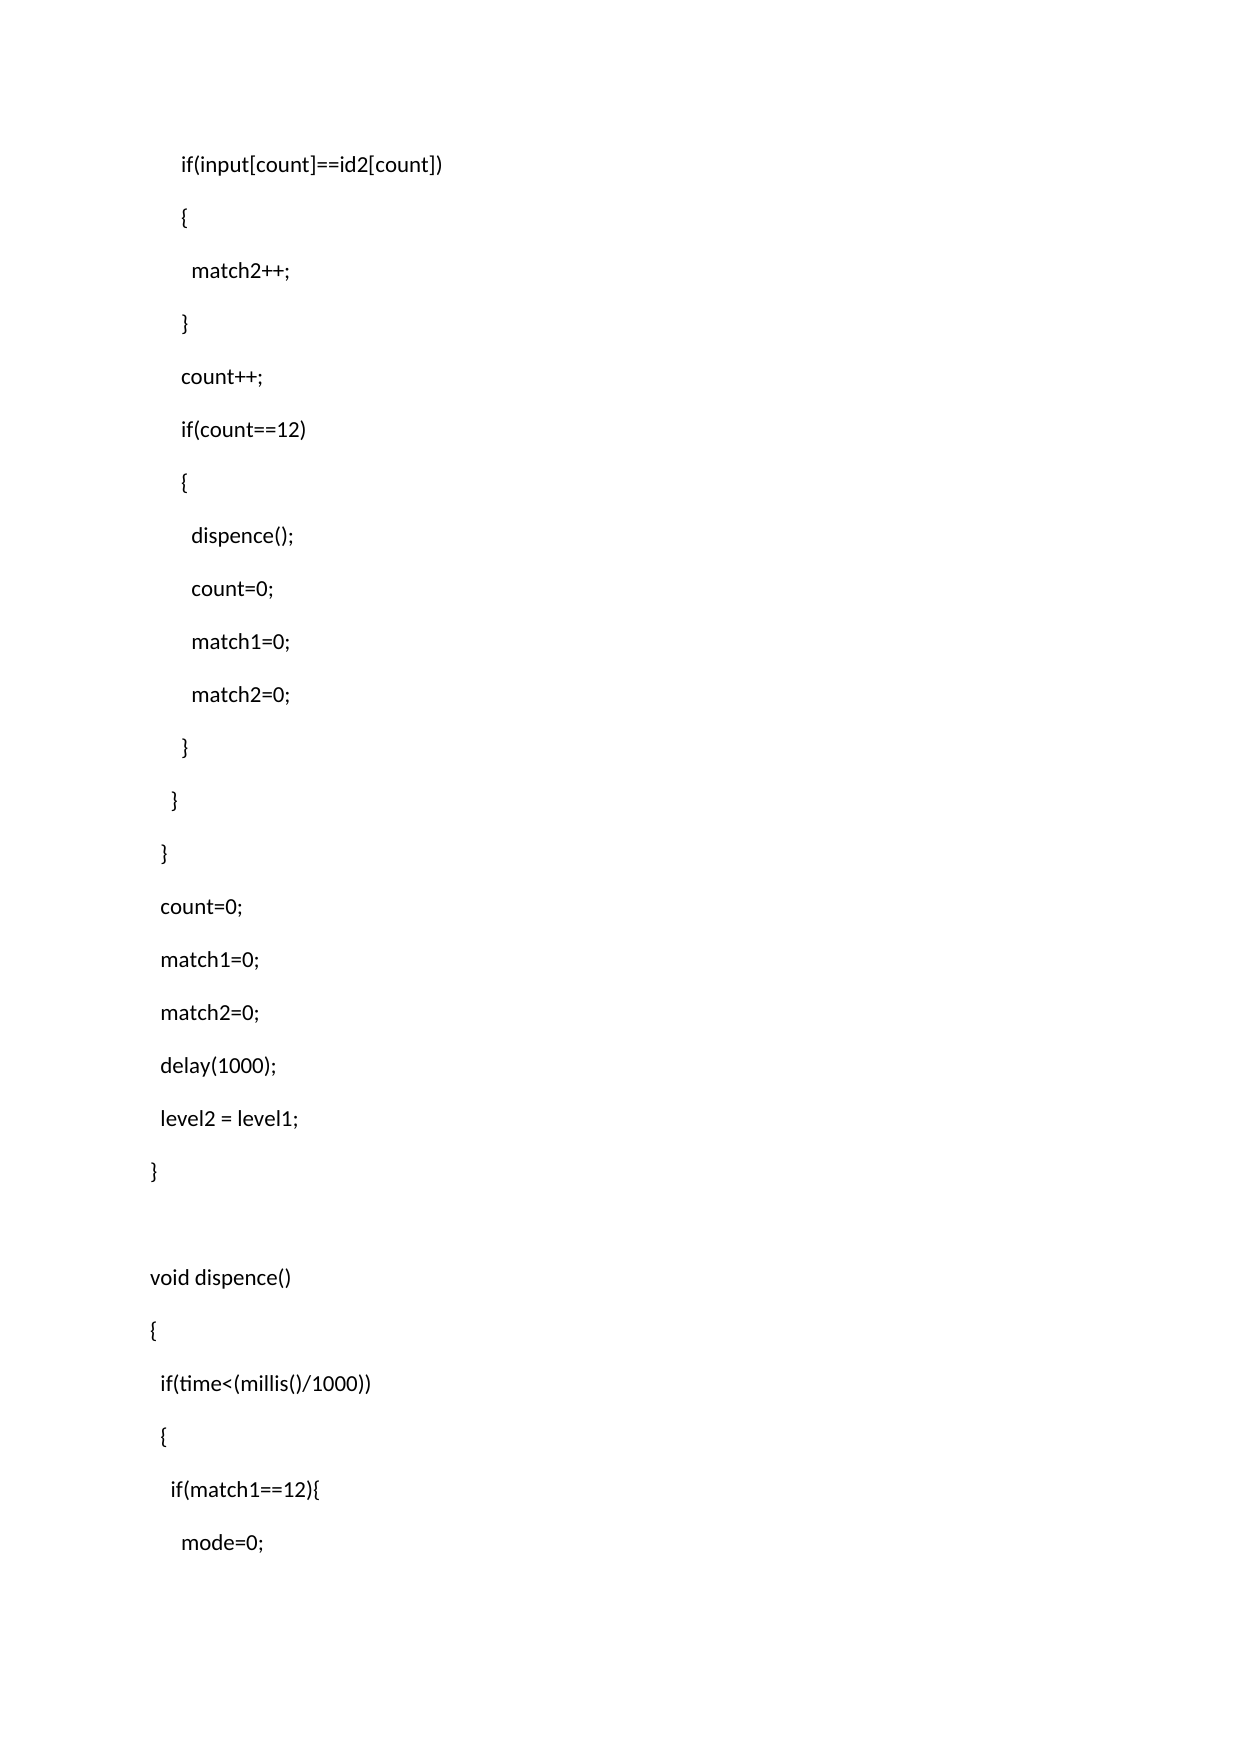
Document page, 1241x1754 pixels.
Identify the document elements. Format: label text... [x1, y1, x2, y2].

text { [150, 468, 1090, 496]
text count=0; [150, 892, 1090, 920]
text match2=0; [150, 680, 1090, 708]
text void dispence() [150, 1263, 1090, 1291]
text delay(1000); [150, 1051, 1090, 1079]
text } [150, 733, 1090, 761]
text match2++; [150, 256, 1090, 284]
text mode=0; [150, 1528, 1090, 1557]
text { [150, 1316, 1090, 1344]
text if(count==12) [150, 415, 1090, 443]
text dispence(); [150, 521, 1090, 549]
text level2 = level1; [150, 1104, 1090, 1132]
text match2=0; [150, 998, 1090, 1026]
text { [150, 203, 1090, 231]
text } [150, 839, 1090, 867]
text count=0; [150, 574, 1090, 602]
text count++; [150, 362, 1090, 390]
text if(match1==12){ [150, 1476, 1090, 1503]
text { [150, 1422, 1090, 1451]
text match1=0; [150, 945, 1090, 973]
text match1=0; [150, 627, 1090, 655]
text } [150, 1157, 1090, 1185]
text if(time<(millis()/1000)) [150, 1369, 1090, 1397]
text if(input[count]==id2[count]) [150, 150, 1090, 178]
text } [150, 786, 1090, 814]
text } [150, 309, 1090, 337]
